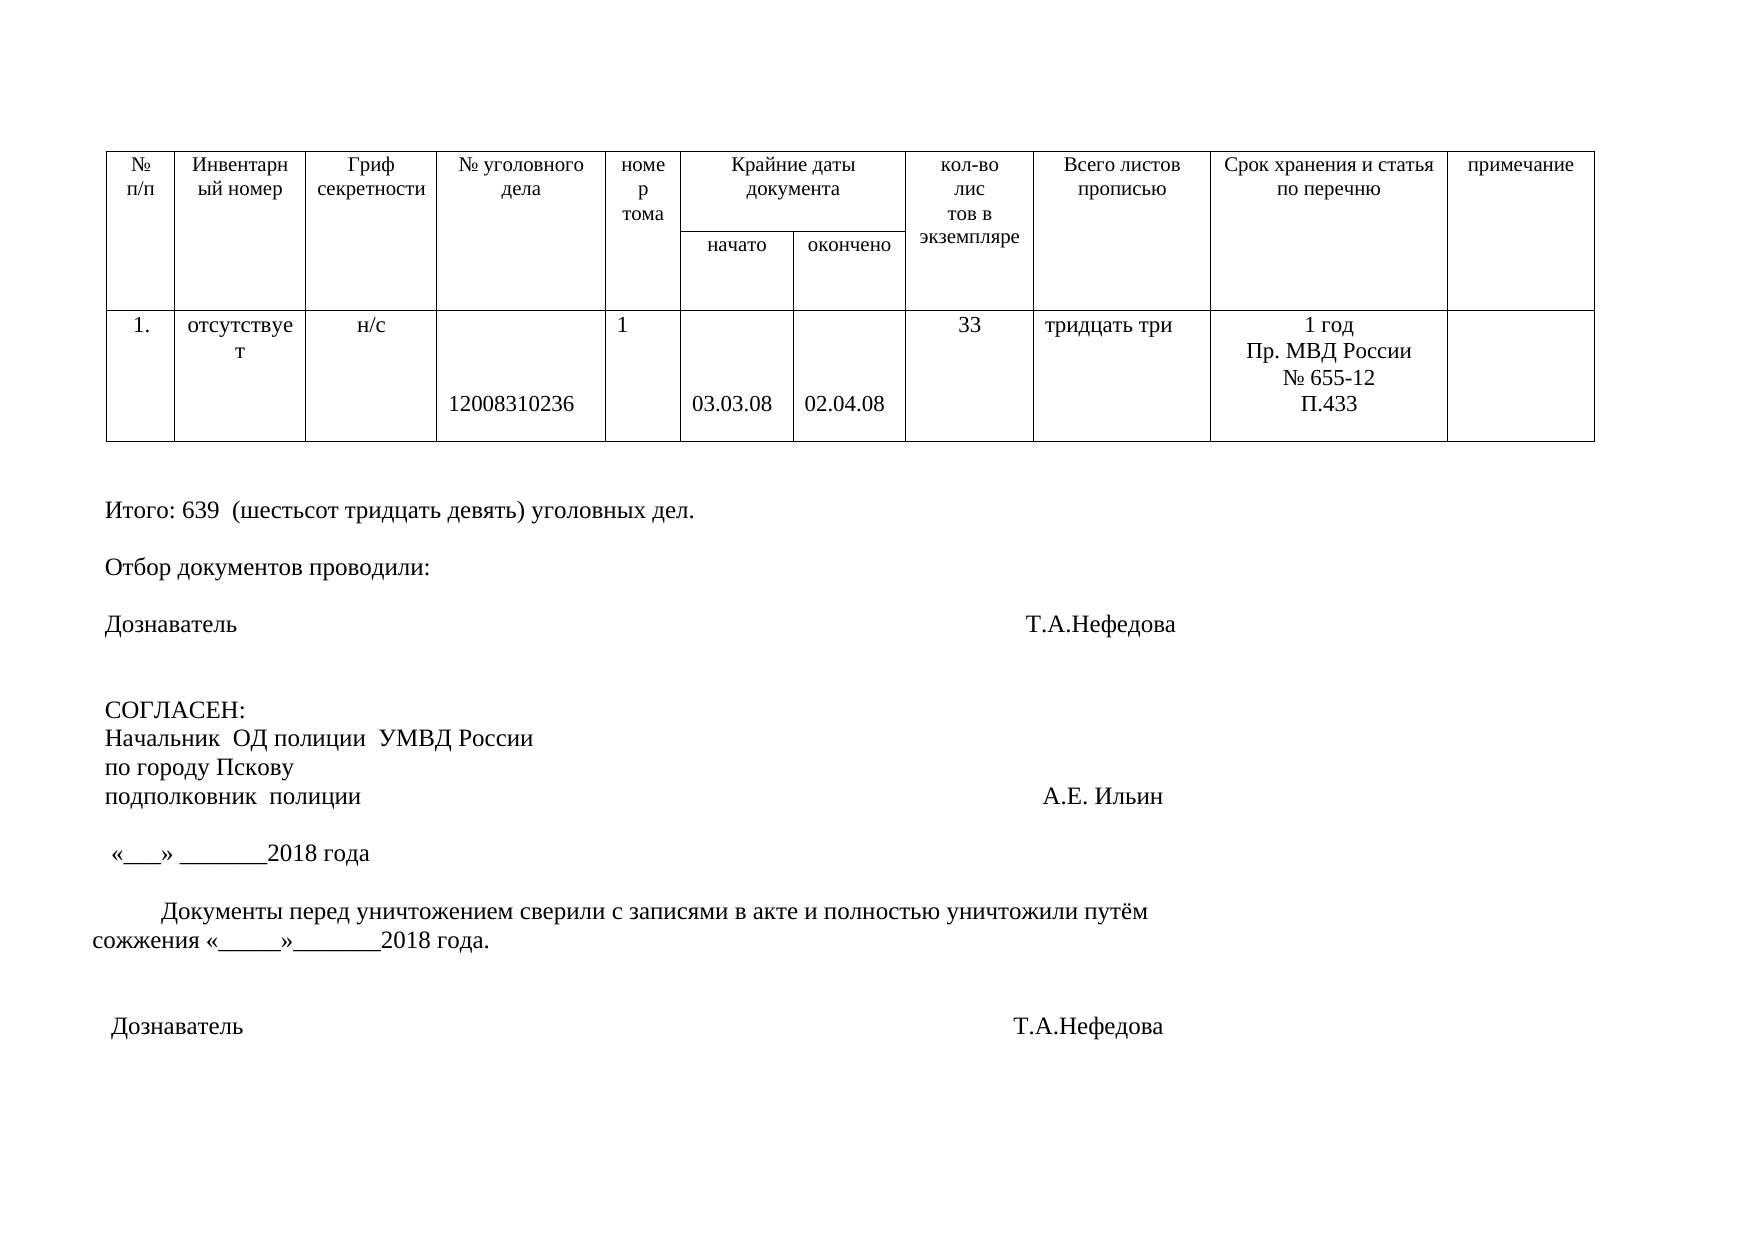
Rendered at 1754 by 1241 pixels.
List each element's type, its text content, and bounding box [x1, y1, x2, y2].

text подполковник полиции А.Е. Ильин [29, 781, 1636, 810]
table_header № уголовного дела [437, 152, 605, 310]
table_header Гриф секретности [306, 152, 436, 310]
table_cell начато [681, 232, 793, 310]
table_cell н/с [306, 311, 436, 441]
text сожжения «_____»_______2018 года. [29, 925, 1636, 953]
table_cell 33 [906, 311, 1033, 441]
text Дознаватель Т.А.Нефедова [29, 1011, 1636, 1040]
table_cell тридцать три [1034, 311, 1210, 441]
table_cell 03.03.08 [681, 311, 793, 441]
text Начальник ОД полиции УМВД России [29, 723, 1636, 752]
table_cell 02.04.08 [794, 311, 905, 441]
table_header примечание [1448, 152, 1594, 310]
text Итого: 639 (шестьсот тридцать девять) уголовных дел. [29, 495, 1636, 524]
text Отбор документов проводили: [29, 552, 1636, 581]
text по городу Пскову [29, 752, 1636, 781]
table_cell 1 [606, 311, 680, 441]
table_cell 12008310236 [437, 311, 605, 441]
table_header номер тома [606, 152, 680, 310]
table_header кол-во лис тов в экземпляре [906, 152, 1033, 310]
table_header Крайние даты документа [681, 152, 905, 231]
table_header Инвентарный номер [175, 152, 305, 310]
table_cell [107, 311, 174, 441]
text «___» _______2018 года [29, 838, 1636, 867]
table_cell 1 год Пр. МВД России № 655-12 П.433 [1211, 311, 1447, 441]
text Документы перед уничтожением сверили с записями в акте и полностью уничтожили путём [29, 896, 1636, 925]
text СОГЛАСЕН: [29, 695, 1636, 723]
table_cell отсутствует [175, 311, 305, 441]
table_header Срок хранения и статья по перечню [1211, 152, 1447, 310]
text Дознаватель Т.А.Нефедова [29, 609, 1636, 638]
table_header № п/п [107, 152, 174, 310]
table_cell окончено [794, 232, 905, 310]
table_header Всего листов прописью [1034, 152, 1210, 310]
table_cell [1448, 311, 1594, 441]
